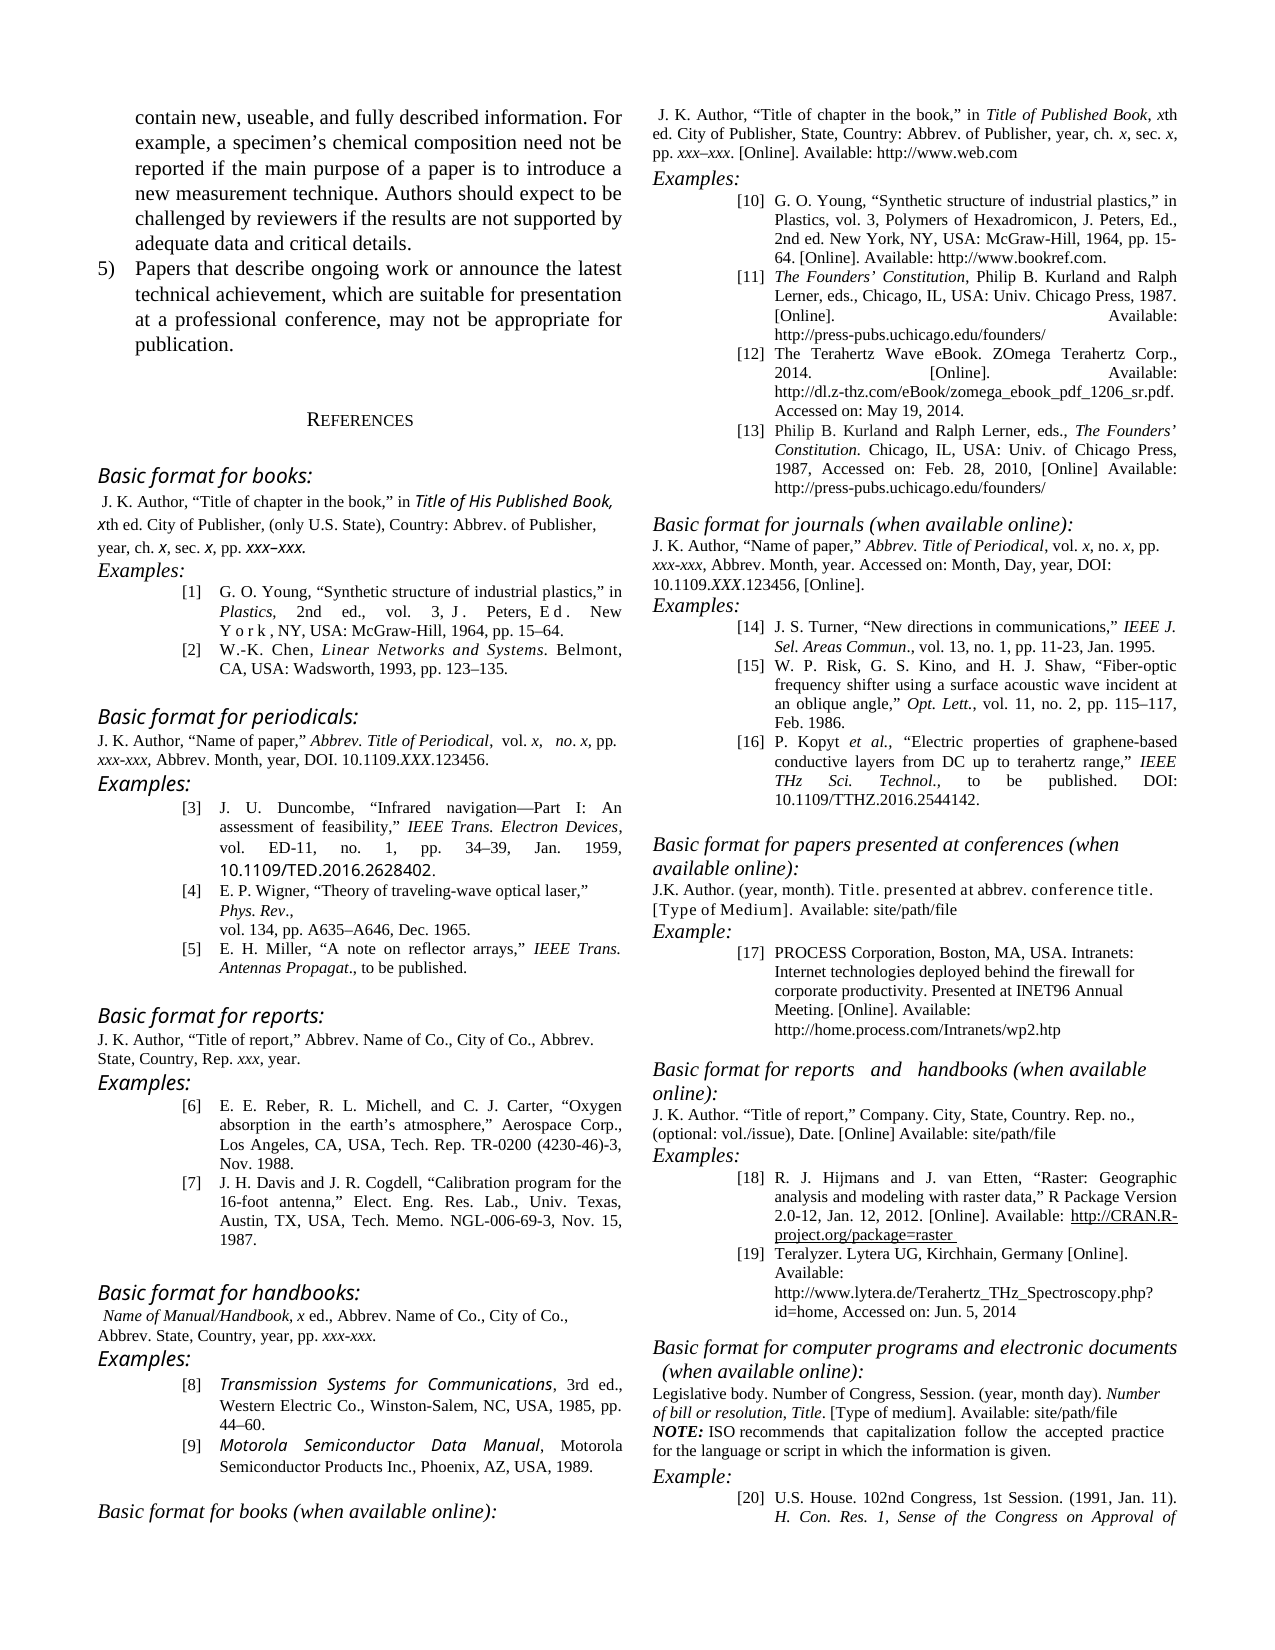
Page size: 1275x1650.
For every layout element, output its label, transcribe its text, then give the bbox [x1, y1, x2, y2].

text J. H. Davis and J. R. Cogdell, “Calibration program for the 16-foot antenna,” Elect. Eng. Res. Lab., Univ. Texas, Austin, TX, USA, Tech. Memo. NGL-006-69-3, Nov. 15, 1987. [182, 1173, 622, 1249]
text Basic format for reports: [97, 1001, 622, 1029]
text Examples: [97, 1344, 622, 1373]
text J. S. Turner, “New directions in communications,” IEEE J. Sel. Areas Commun., vol. 13, no. 1, pp. 11-23, Jan. 1995. [737, 617, 1177, 656]
list Examples: [652, 1143, 1179, 1167]
text Basic format for books (when available online): [97, 1500, 629, 1524]
text Examples: [97, 769, 622, 797]
text Motorola Semiconductor Data Manual, Motorola Semiconductor Products Inc., Phoenix, AZ, USA, 1989. [182, 1434, 622, 1476]
text P. Kopyt et al., “Electric properties of graphene-based conductive layers from DC up to terahertz range,” IEEE THz Sci. Technol., to be published. DOI: 10.1109/TTHZ.2016.2544142. [737, 732, 1177, 809]
text J. K. Author, “Title of chapter in the book,” in Title of His Published Book, xth ed. City of Publisher, (only U.S. State), Country: Abbrev. of Publisher, year, ch. x, sec. x, pp. xxx–xxx. [97, 490, 622, 558]
text E. P. Wigner, “Theory of traveling-wave optical laser,” Phys. Rev., vol. 134, pp. A635–A646, Dec. 1965. [182, 881, 622, 939]
text Basic format for periodicals: [97, 702, 622, 731]
list Papers that describe ongoing work or announce the latest technical achievement, which are suitable for presentation at a professional conference, may not be appropriate for publication. [97, 256, 622, 356]
text Basic format for papers presented at conferences (when available online): [652, 833, 1183, 880]
text J. K. Author, “Title of chapter in the book,” in Title of Published Book, xth ed. City of Publisher, State, Country: Abbrev. of Publisher, year, ch. x, sec. x, pp. xxx–xxx. [Online]. Available: http://www.web.com [652, 105, 1177, 162]
text G. O. Young, “Synthetic structure of industrial plastics,” in Plastics, vol. 3, Polymers of Hexadromicon, J. Peters, Ed., 2nd ed. New York, NY, USA: McGraw-Hill, 1964, pp. 15-64. [Online]. Available: http://www.bookref.com. [737, 190, 1177, 267]
text E. E. Reber, R. L. Michell, and C. J. Carter, “Oxygen absorption in the earth’s atmosphere,” Aerospace Corp., Los Angeles, CA, USA, Tech. Rep. TR-0200 (4230-46)-3, Nov. 1988. [182, 1096, 622, 1173]
text The Terahertz Wave eBook. ZOmega Terahertz Corp., 2014. [Online]. Available: http://dl.z-thz.com/eBook/zomega_ebook_pdf_1206_sr.pdf. Accessed on: May 19, 2014. [737, 344, 1177, 420]
text J. K. Author. “Title of report,” Company. City, State, Country. Rep. no., (optional: vol./issue), Date. [Online] Available: site/path/file [652, 1105, 1177, 1143]
text Examples: [652, 593, 1140, 617]
text The Founders’ Constitution, Philip B. Kurland and Ralph Lerner, eds., Chicago, IL, USA: Univ. Chicago Press, 1987. [Online]. Available: http://press-pubs.uchicago.edu/founders/ [737, 267, 1177, 344]
text J. K. Author, “Name of paper,” Abbrev. Title of Periodical, vol. x, no. x, pp. xxx-xxx, Abbrev. Month, year. Accessed on: Month, Day, year, DOI: 10.1109.XXX.123456, [Online]. [652, 536, 1177, 593]
text Examples: [97, 1068, 622, 1096]
text Legislative body. Number of Congress, Session. (year, month day). Number of bill or resolution, Title. [Type of medium]. Available: site/path/file [652, 1383, 1177, 1422]
text Examples: [97, 558, 624, 582]
text Transmission Systems for Communications, 3rd ed., Western Electric Co., Winston-Salem, NC, USA, 1985, pp. 44–60. [182, 1373, 622, 1434]
text W.-K. Chen, Linear Networks and Systems. Belmont, CA, USA: Wadsworth, 1993, pp. 123–135. [182, 640, 622, 678]
text J.K. Author. (year, month). Title. presented at abbrev. conference title. [Type of Medium]. Available: site/path/file [652, 880, 1177, 918]
text Basic format for books: [97, 462, 622, 490]
text J. K. Author, “Name of paper,” Abbrev. Title of Periodical, vol. x, no. x, pp. xxx-xxx, Abbrev. Month, year, DOI. 10.1109.XXX.123456. [97, 731, 622, 769]
text Basic format for reports and handbooks (when available online): [652, 1057, 1183, 1105]
text G. O. Young, “Synthetic structure of industrial plastics,” in Plastics, 2nd ed., vol. 3, J. Peters, Ed. New York, NY, USA: McGraw-Hill, 1964, pp. 15–64. [182, 582, 622, 640]
text References [97, 407, 622, 431]
text J. K. Author, “Title of report,” Abbrev. Name of Co., City of Co., Abbrev. State, Country, Rep. xxx, year. [97, 1029, 622, 1068]
text Basic format for journals (when available online): [652, 512, 1140, 536]
text Basic format for handbooks: [97, 1278, 622, 1306]
text Example: [652, 1464, 1179, 1488]
text R. J. Hijmans and J. van Etten, “Raster: Geographic analysis and modeling with raster data,” R Package Version 2.0-12, Jan. 12, 2012. [Online]. Available: http://CRAN.R-project.org/package=raster [737, 1167, 1177, 1244]
text E. H. Miller, “A note on reflector arrays,” IEEE Trans. Antennas Propagat., to be published. [182, 939, 622, 977]
text PROCESS Corporation, Boston, MA, USA. Intranets: Internet technologies deployed behind the firewall for corporate productivity. Presented at INET96 Annual Meeting. [Online]. Available: http://home.process.com/Intranets/wp2.htp [737, 943, 1177, 1038]
text J. U. Duncombe, “Infrared navigation—Part I: An assessment of feasibility,” IEEE Trans. Electron Devices, vol. ED-11, no. 1, pp. 34–39, Jan. 1959, 10.1109/TED.2016.2628402. [182, 797, 622, 881]
text Name of Manual/Handbook, x ed., Abbrev. Name of Co., City of Co., Abbrev. State, Country, year, pp. xxx-xxx. [97, 1306, 622, 1344]
text Examples: [652, 166, 1179, 190]
text Basic format for computer programs and electronic documents (when available online): [652, 1336, 1183, 1383]
text NOTE: ISO recommends that capitalization follow the accepted practice for the language or script in which the information is given. [652, 1422, 1177, 1460]
text Philip B. Kurland and Ralph Lerner, eds., The Founders’ Constitution. Chicago, IL, USA: Univ. of Chicago Press, 1987, Accessed on: Feb. 28, 2010, [Online] Available: http://press-pubs.uchicago.edu/founders/ [737, 420, 1177, 497]
text W. P. Risk, G. S. Kino, and H. J. Shaw, “Fiber-optic frequency shifter using a surface acoustic wave incident at an oblique angle,” Opt. Lett., vol. 11, no. 2, pp. 115–117, Feb. 1986. [737, 656, 1177, 732]
text Teralyzer. Lytera UG, Kirchhain, Germany [Online]. Available: http://www.lytera.de/Terahertz_THz_Spectroscopy.php?id=home, Accessed on: Jun. 5, 2014 [737, 1244, 1177, 1321]
text Example: [652, 918, 1179, 943]
